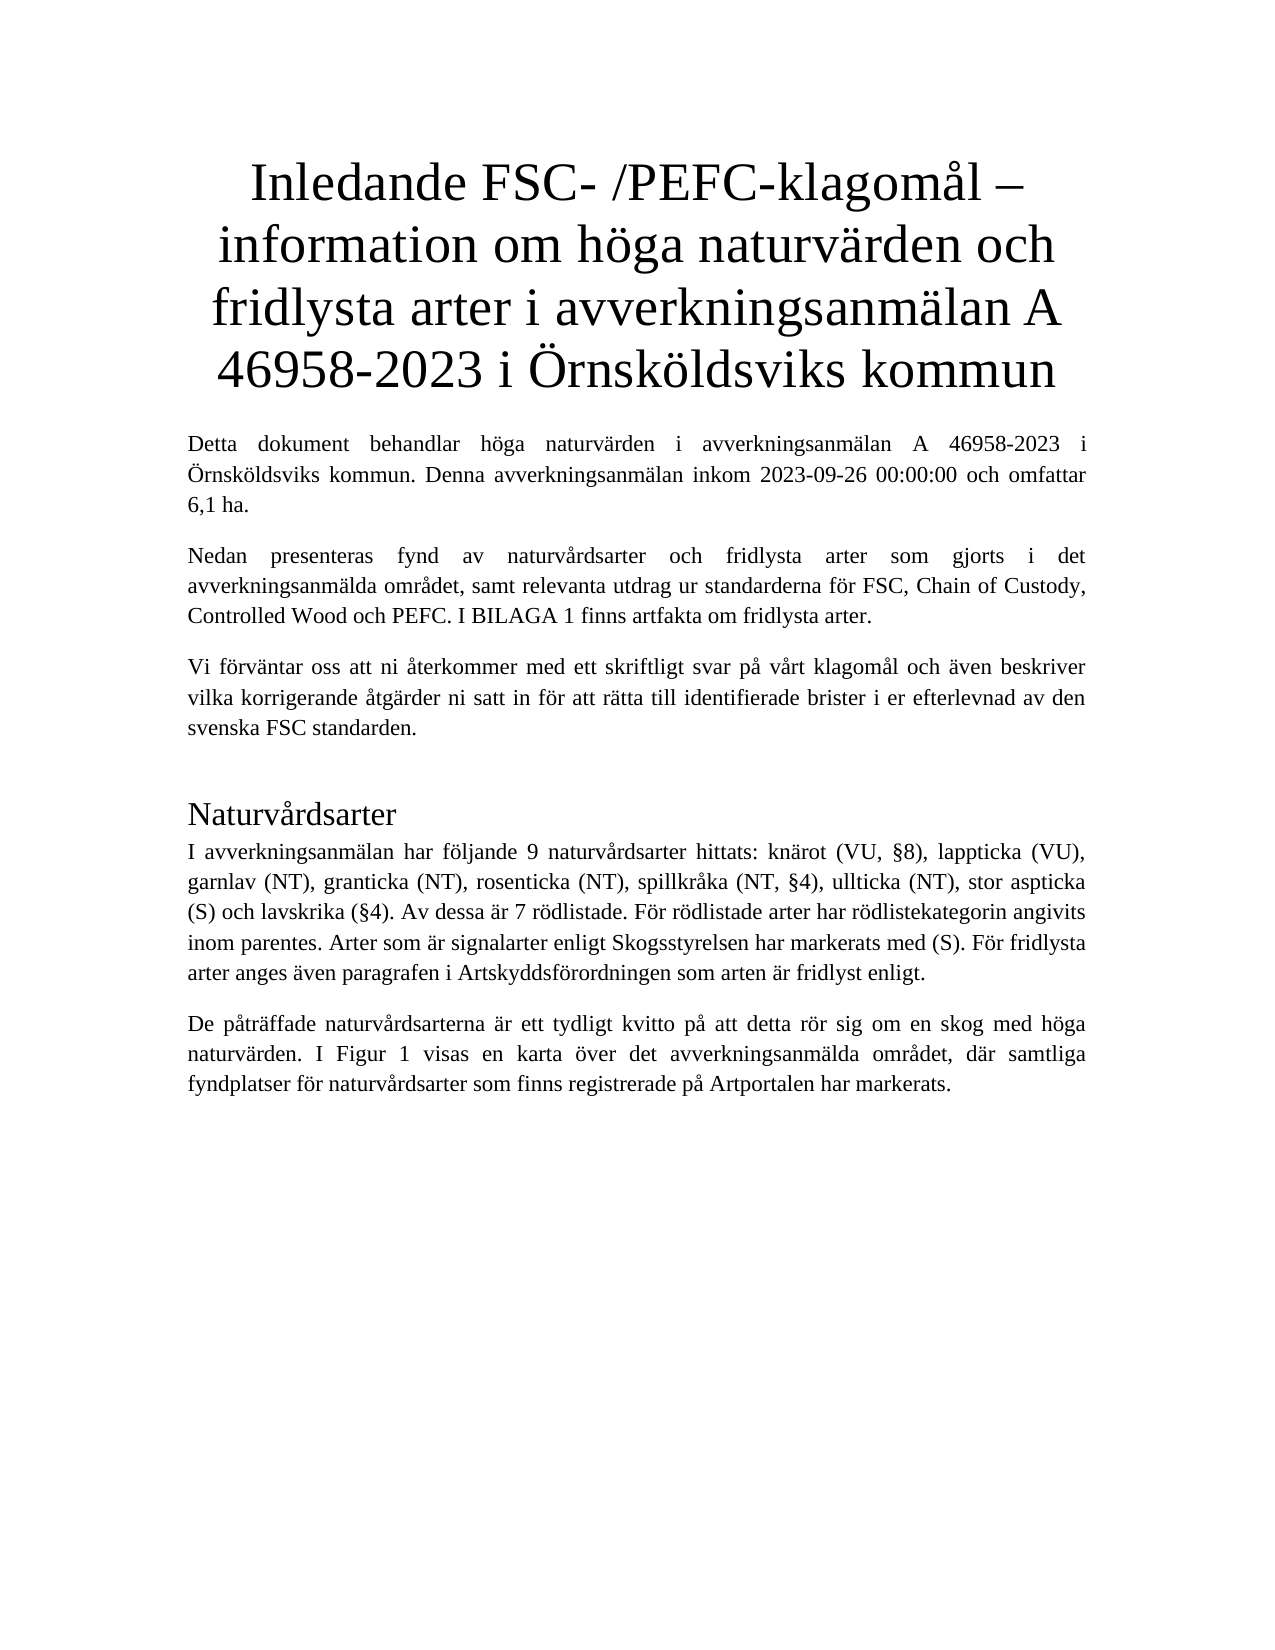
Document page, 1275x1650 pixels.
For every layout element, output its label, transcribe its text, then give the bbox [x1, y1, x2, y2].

title Inledande FSC- /PEFC-klagomål – information om höga naturvärden och fridlysta arter i avverkningsanmälan A 46958-2023 i Örnsköldsviks kommun [187, 150, 1087, 399]
text De påträffade naturvårdsarterna är ett tydligt kvitto på att detta rör sig om en skog med höga naturvärden. I Figur 1 visas en karta över det avverkningsanmälda området, där samtliga fyndplatser för naturvårdsarter som finns registrerade på Artportalen har markerats. [187, 1010, 1087, 1097]
subtitle Naturvårdsarter [187, 794, 1087, 832]
text I avverkningsanmälan har följande 9 naturvårdsarter hittats: knärot (VU, §8), lappticka (VU), garnlav (NT), granticka (NT), rosenticka (NT), spillkråka (NT, §4), ullticka (NT), stor aspticka (S) och lavskrika (§4). Av dessa är 7 rödlistade. För rödlistade arter har rödlistekategorin angivits inom parentes. Arter som är signalarter enligt Skogsstyrelsen har markerats med (S). För fridlysta arter anges även paragrafen i Artskyddsförordningen som arten är fridlyst enligt. [187, 838, 1087, 985]
text Nedan presenteras fynd av naturvårdsarter och fridlysta arter som gjorts i det avverkningsanmälda området, samt relevanta utdrag ur standarderna för FSC, Chain of Custody, Controlled Wood och PEFC. I BILAGA 1 finns artfakta om fridlysta arter. [187, 542, 1087, 629]
text Vi förväntar oss att ni återkommer med ett skriftligt svar på vårt klagomål och även beskriver vilka korrigerande åtgärder ni satt in för att rätta till identifierade brister i er efterlevnad av den svenska FSC standarden. [187, 653, 1087, 740]
text Detta dokument behandlar höga naturvärden i avverkningsanmälan A 46958-2023 i Örnsköldsviks kommun. Denna avverkningsanmälan inkom 2023-09-26 00:00:00 och omfattar 6,1 ha. [187, 430, 1087, 517]
